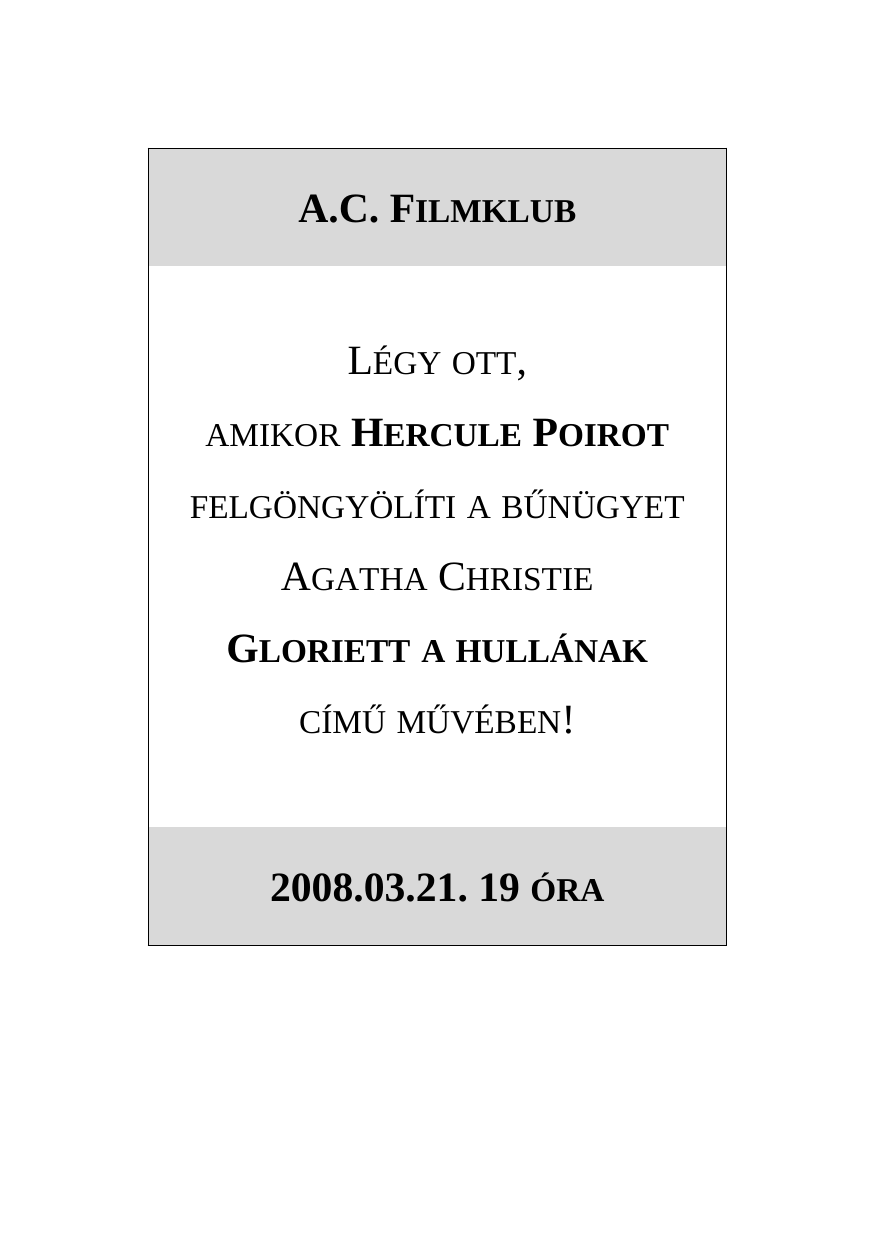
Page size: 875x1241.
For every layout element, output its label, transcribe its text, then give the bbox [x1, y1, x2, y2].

table_cell 2008.03.21. 19 óra [149, 827, 726, 945]
table_header A.C. Filmklub [149, 149, 726, 266]
table_cell Légy ott, amikor Hercule Poirot felgöngyölíti a bűnügyet Agatha Christie Gloriett a hullának című művében! [149, 266, 726, 827]
